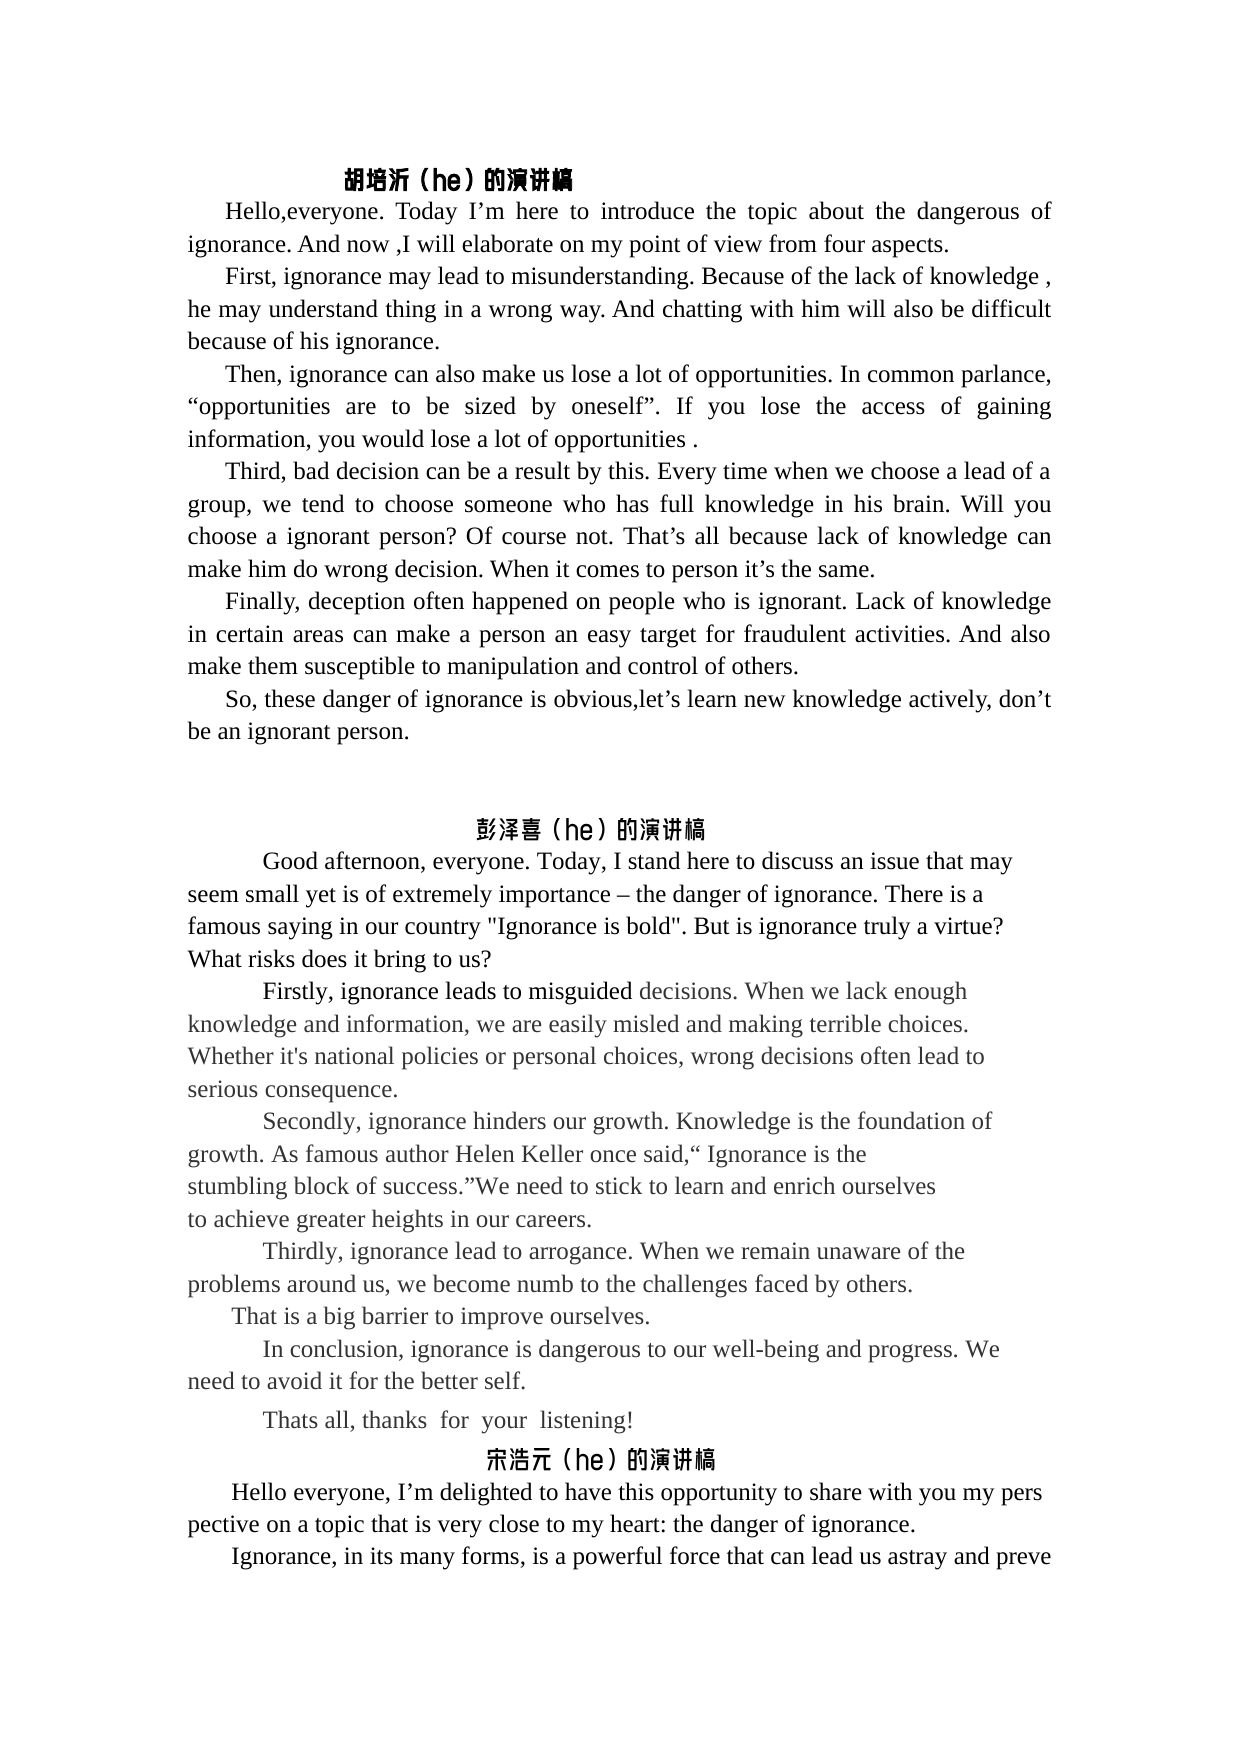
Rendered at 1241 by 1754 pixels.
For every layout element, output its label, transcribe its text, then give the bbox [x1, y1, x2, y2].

text Thats all, thanks for your listening! [187, 1403, 1053, 1436]
text Finally, deception often happened on people who is ignorant. Lack of knowledge in certain areas can make a person an easy target for fraudulent activities. And also make them susceptible to manipulation and control of others. [187, 584, 1053, 682]
text Good afternoon, everyone. Today, I stand here to discuss an issue that may seem small yet is of extremely importance – the danger of ignorance. There is a famous saying in our country "Ignorance is bold". But is ignorance truly a virtue? What risks does it bring to us? [187, 844, 1053, 974]
text stumbling block of success.”We need to stick to learn and enrich ourselves to achieve greater heights in our careers. [187, 1169, 1053, 1234]
text Then, ignorance can also make us lose a lot of opportunities. In common parlance, “opportunities are to be sized by oneself”. If you lose the access of gaining information, you would lose a lot of opportunities . [187, 357, 1053, 454]
text Firstly, ignorance leads to misguided decisions. When we lack enough knowledge and information, we are easily misled and making terrible choices. Whether it's national policies or personal choices, wrong decisions often lead to serious consequence. [187, 974, 1053, 1104]
text Hello,everyone. Today I’m here to introduce the topic about the dangerous of ignorance. And now ,I will elaborate on my point of view from four aspects. [187, 194, 1053, 259]
text That is a big barrier to improve ourselves. [187, 1299, 1053, 1332]
text Secondly, ignorance hinders our growth. Knowledge is the foundation of growth. As famous author Helen Keller once said,“ Ignorance is the [187, 1104, 1053, 1169]
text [187, 1442, 1053, 1572]
text Third, bad decision can be a result by this. Every time when we choose a lead of a group, we tend to choose someone who has full knowledge in his brain. Will you choose a ignorant person? Of course not. That’s all because lack of knowledge can make him do wrong decision. When it comes to person it’s the same. [187, 454, 1053, 584]
text Thirdly, ignorance lead to arrogance. When we remain unaware of the problems around us, we become numb to the challenges faced by others. [187, 1234, 1053, 1299]
text First, ignorance may lead to misunderstanding. Because of the lack of knowledge , he may understand thing in a wrong way. And chatting with him will also be difficult because of his ignorance. [187, 259, 1053, 357]
text In conclusion, ignorance is dangerous to our well-being and progress. We need to avoid it for the better self. [187, 1332, 1053, 1397]
text So, these danger of ignorance is obvious,let’s learn new knowledge actively, don’t be an ignorant person. [187, 682, 1053, 747]
text 彭泽喜（he）的演讲稿 [187, 812, 1053, 844]
text 胡培沂（he）的演讲稿 [187, 162, 1053, 194]
